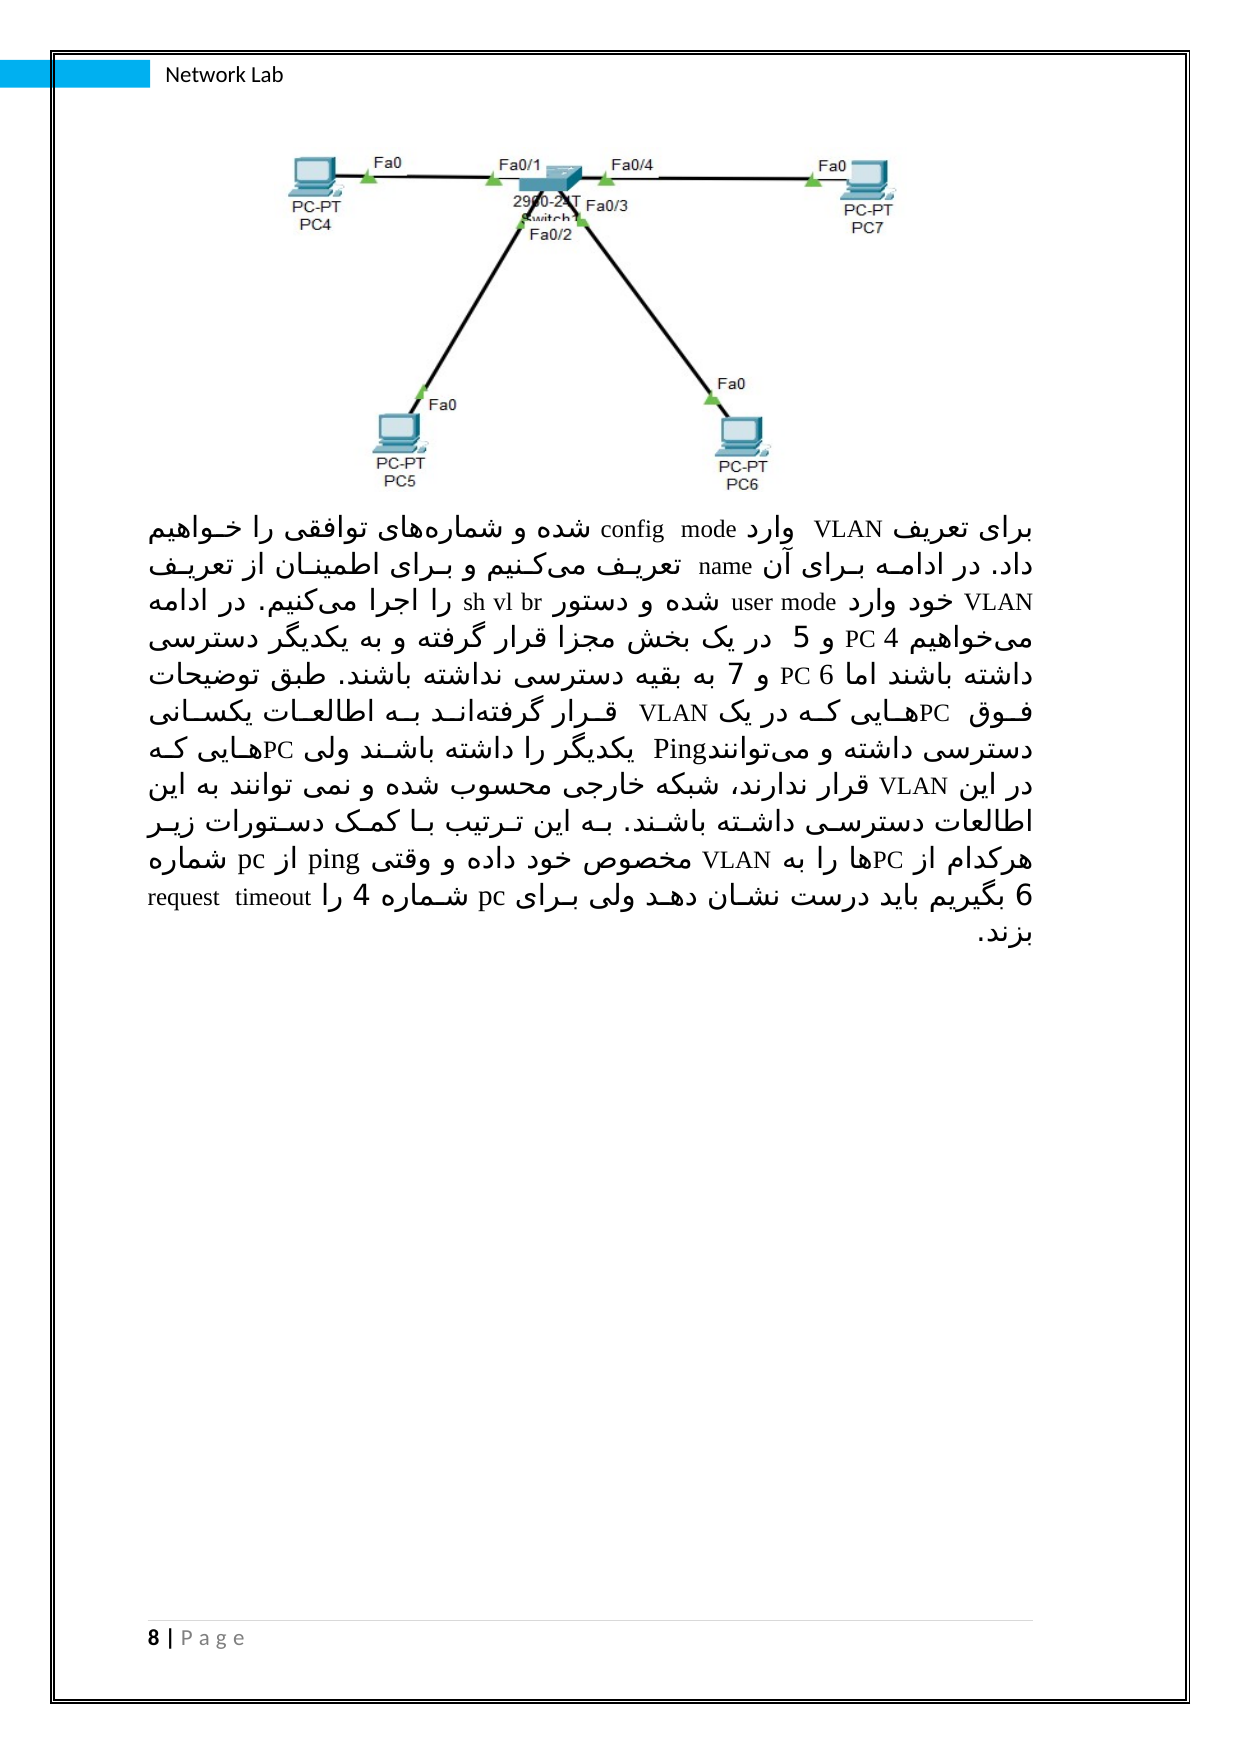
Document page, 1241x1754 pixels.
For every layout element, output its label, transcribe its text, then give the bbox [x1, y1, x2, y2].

picture [273, 147, 908, 492]
text برای تعریف VLAN وارد config mode شده و شماره‌های توافقی را خواهیم داد. در ادامه برای آن name تعریف می‌کنیم و برای اطمینان از تعریف VLAN خود وارد user mode شده و دستور sh vl br را اجرا می‌کنیم. در ادامه می‌خواهیم PC‌ 4 و 5 در یک بخش مجزا قرار گرفته و به یکدیگر دسترسی داشته باشند اما PC‌ 6 و 7 به بقیه دسترسی نداشته باشند. طبق توضیحات فوق PC‌هایی که در یک VLAN قرار گرفته‌اند به اطالعات یکسانی دسترسی داشته و می‌توانندPing یکدیگر را داشته باشند ولی PC‌هایی که در این VLAN قرار ندارند، شبکه خارجی محسوب شده و نمی توانند به این اطالعات دسترسی داشته باشند. به این ترتیب با کمک دستورات زیر هرکدام از PC‌ها را به VLAN مخصوص خود داده و وقتی ping از pc شماره 6 بگیریم باید درست نشان دهد ولی برای pc شماره 4 را request timeout بزند. [148, 510, 1033, 949]
